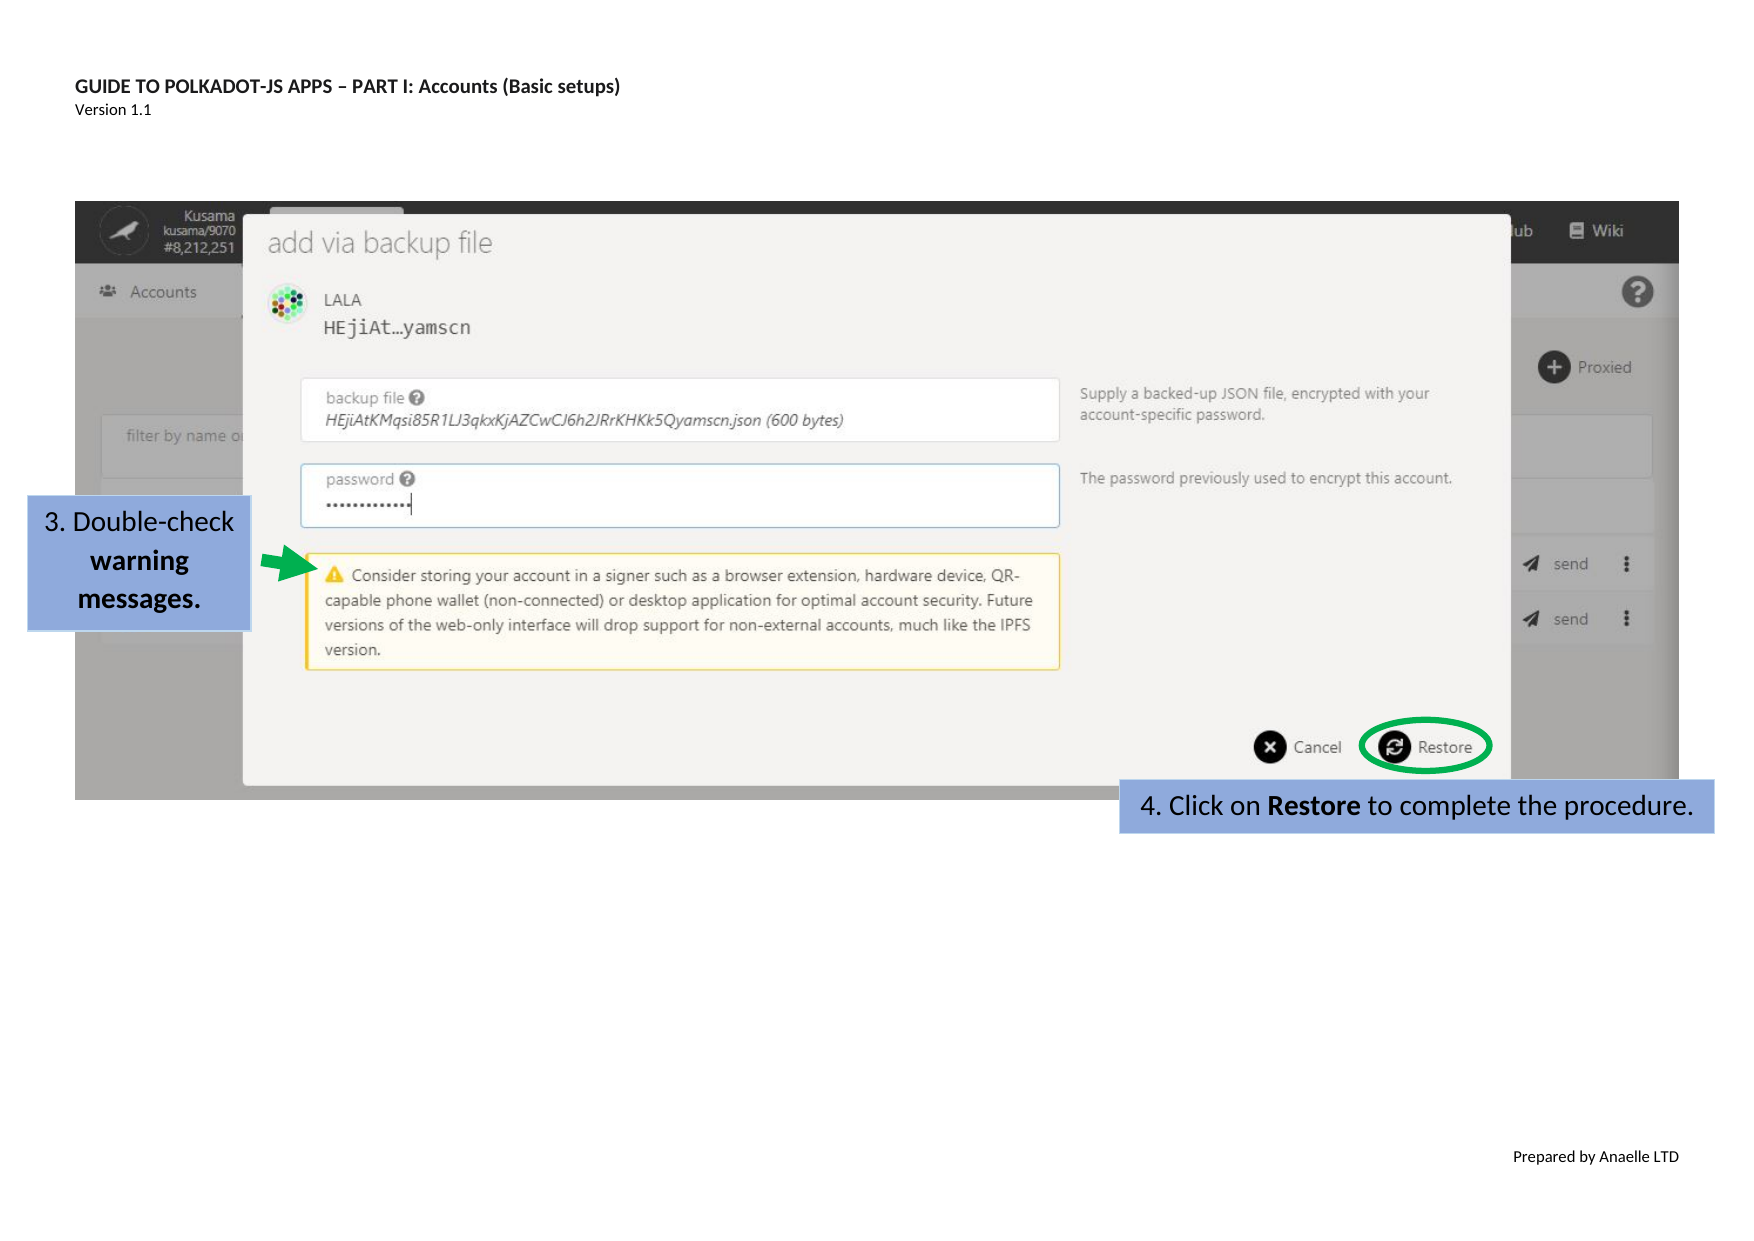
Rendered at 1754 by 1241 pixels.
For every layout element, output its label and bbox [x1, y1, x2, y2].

picture [75, 201, 1679, 800]
